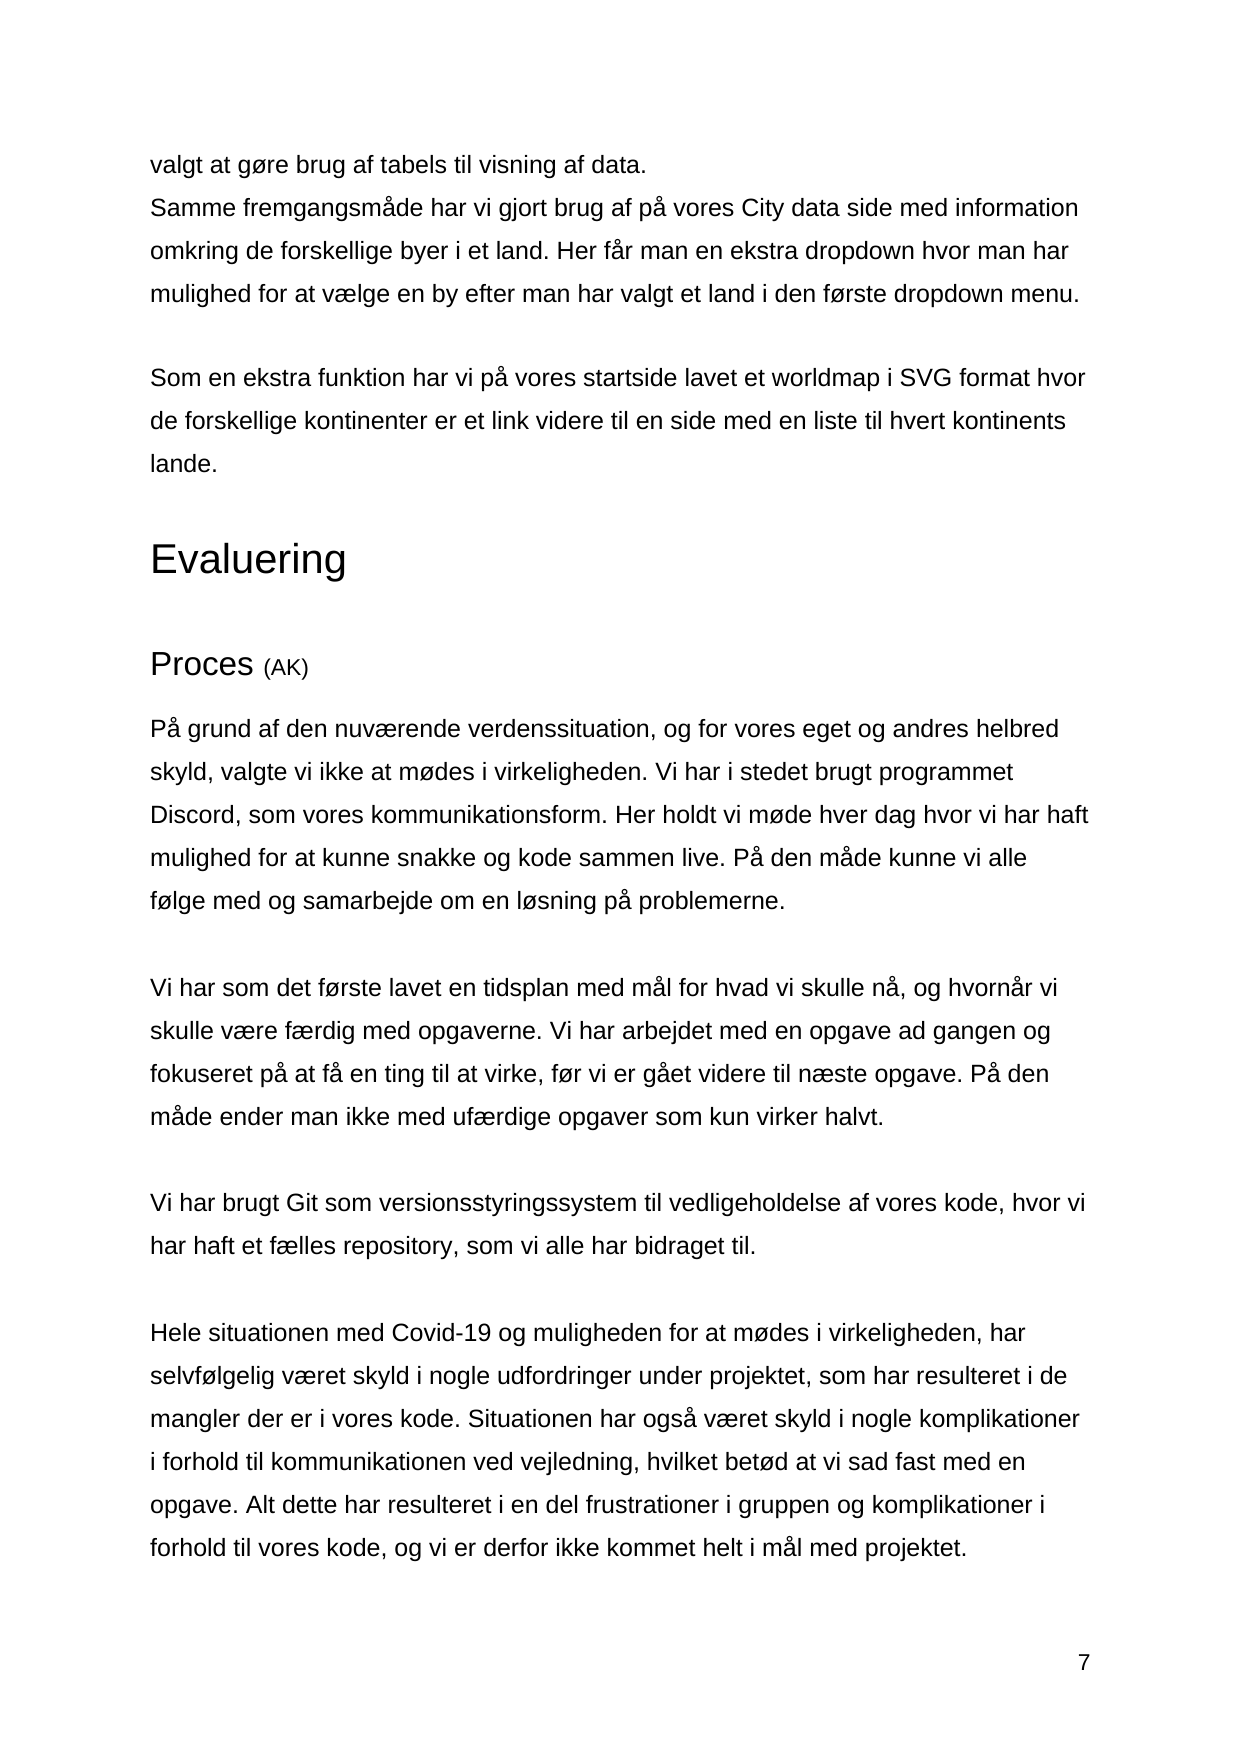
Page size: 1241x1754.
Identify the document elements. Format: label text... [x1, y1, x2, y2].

subtitle Evaluering [150, 534, 1090, 582]
text Vi har brugt Git som versionsstyringssystem til vedligeholdelse af vores kode, hvor vi har haft et fælles repository, som vi alle har bidraget til. [150, 1188, 1090, 1260]
text Hele situationen med Covid-19 og muligheden for at mødes i virkeligheden, har selvfølgelig været skyld i nogle udfordringer under projektet, som har resulteret i de mangler der er i vores kode. Situationen har også været skyld i nogle komplikationer i forhold til kommunikationen ved vejledning, hvilket betød at vi sad fast med en opgave. Alt dette har resulteret i en del frustrationer i gruppen og komplikationer i forhold til vores kode, og vi er derfor ikke kommet helt i mål med projektet. [150, 1317, 1090, 1562]
text Som en ekstra funktion har vi på vores startside lavet et worldmap i SVG format hvor de forskellige kontinenter er et link videre til en side med en liste til hvert kontinents lande. [150, 322, 1090, 478]
text Vi har som det første lavet en tidsplan med mål for hvad vi skulle nå, og hvornår vi skulle være færdig med opgaverne. Vi har arbejdet med en opgave ad gangen og fokuseret på at få en ting til at virke, før vi er gået videre til næste opgave. På den måde ender man ikke med ufærdige opgaver som kun virker halvt. [150, 972, 1090, 1131]
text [150, 150, 1090, 308]
text På grund af den nuværende verdenssituation, og for vores eget og andres helbred skyld, valgte vi ikke at mødes i virkeligheden. Vi har i stedet brugt programmet Discord, som vores kommunikationsform. Her holdt vi møde hver dag hvor vi har haft mulighed for at kunne snakke og kode sammen live. På den måde kunne vi alle følge med og samarbejde om en løsning på problemerne. [150, 714, 1090, 915]
subtitle Proces (AK) [150, 644, 1090, 682]
